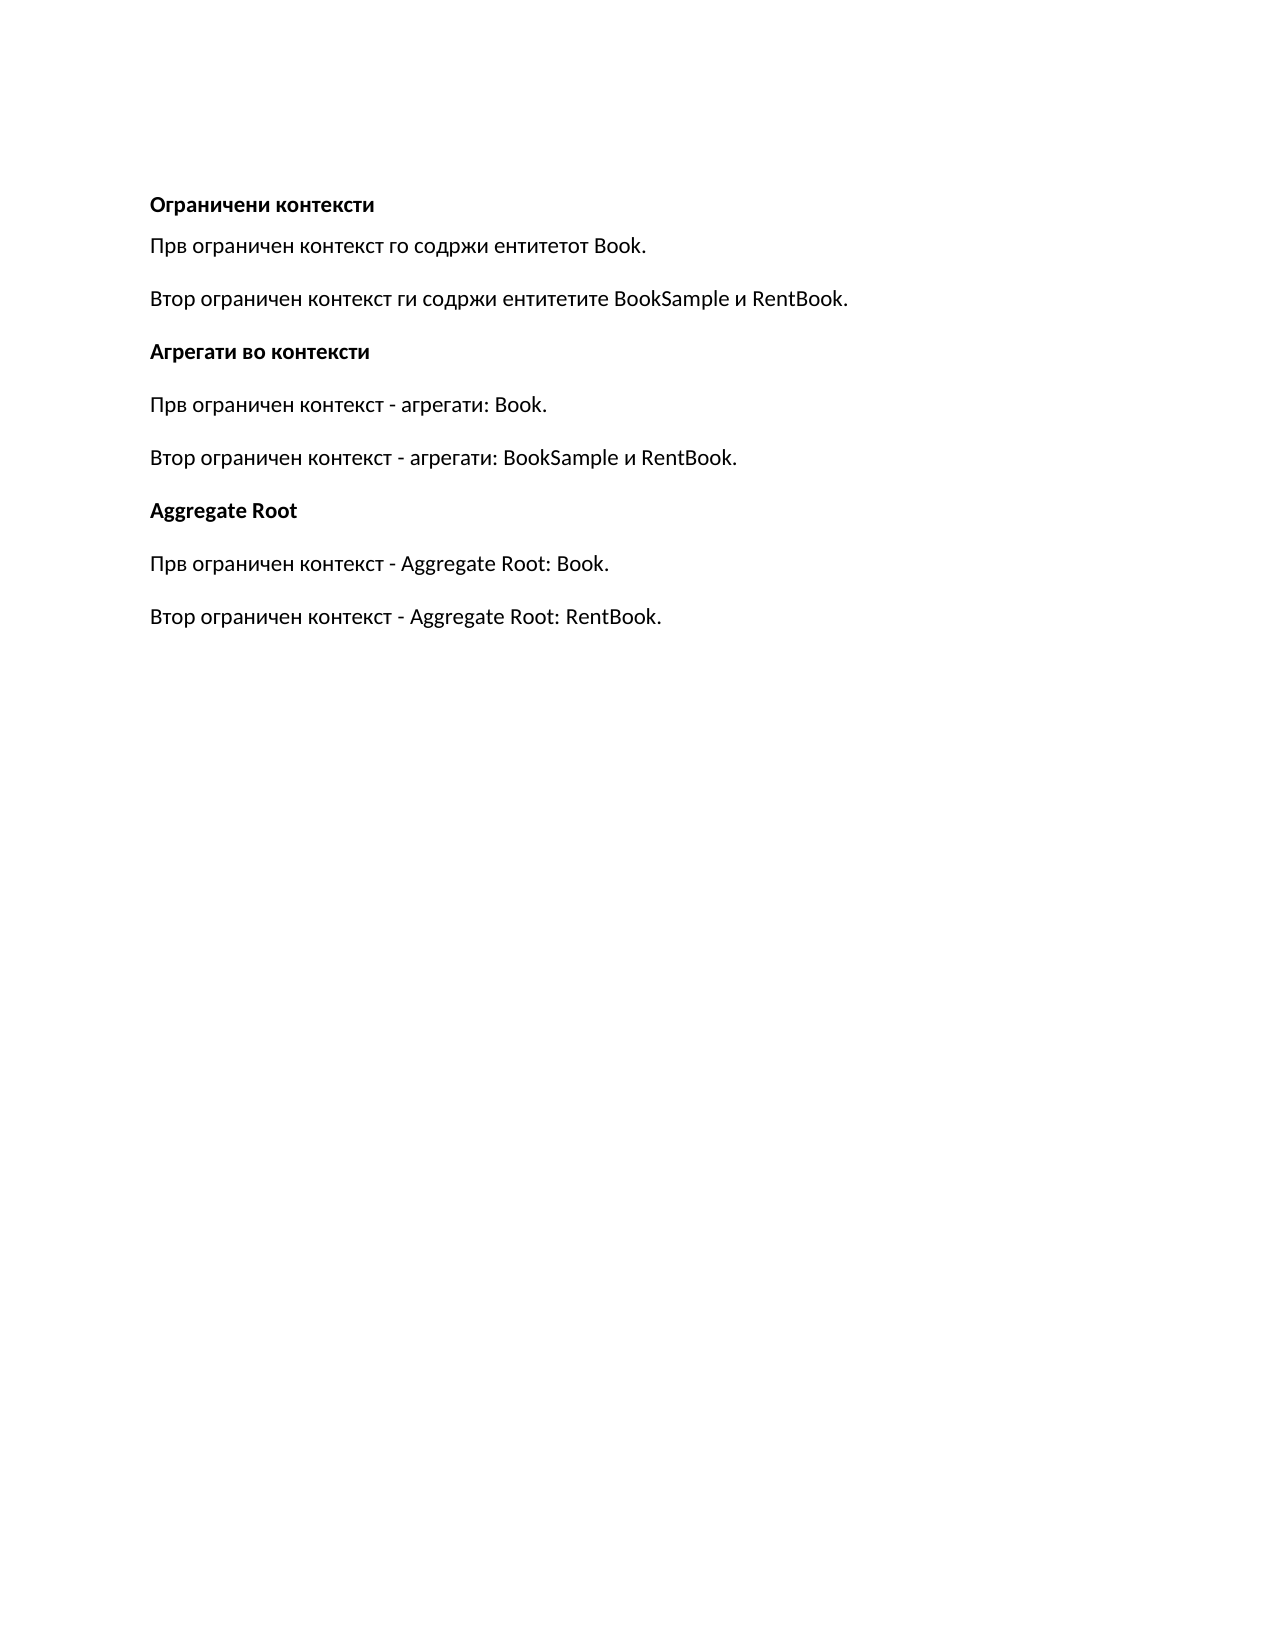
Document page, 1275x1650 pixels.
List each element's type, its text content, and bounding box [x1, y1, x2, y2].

text Агрегати во контексти [150, 337, 1125, 365]
text Втор ограничен контекст - агрегати: BookSample и RentBook. [150, 443, 1125, 471]
text Ограничени контексти [150, 191, 1125, 218]
text Aggregate Root [150, 496, 1125, 524]
text Прв ограничен контекст го содржи ентитетот Book. [150, 231, 1125, 259]
text Втор ограничен контекст - Aggregate Root: RentBook. [150, 602, 1125, 630]
text Прв ограничен контекст - агрегати: Book. [150, 390, 1125, 418]
text Втор ограничен контекст ги содржи ентитетите BookSample и RentBook. [150, 284, 1125, 312]
text Прв ограничен контекст - Aggregate Root: Book. [150, 549, 1125, 577]
